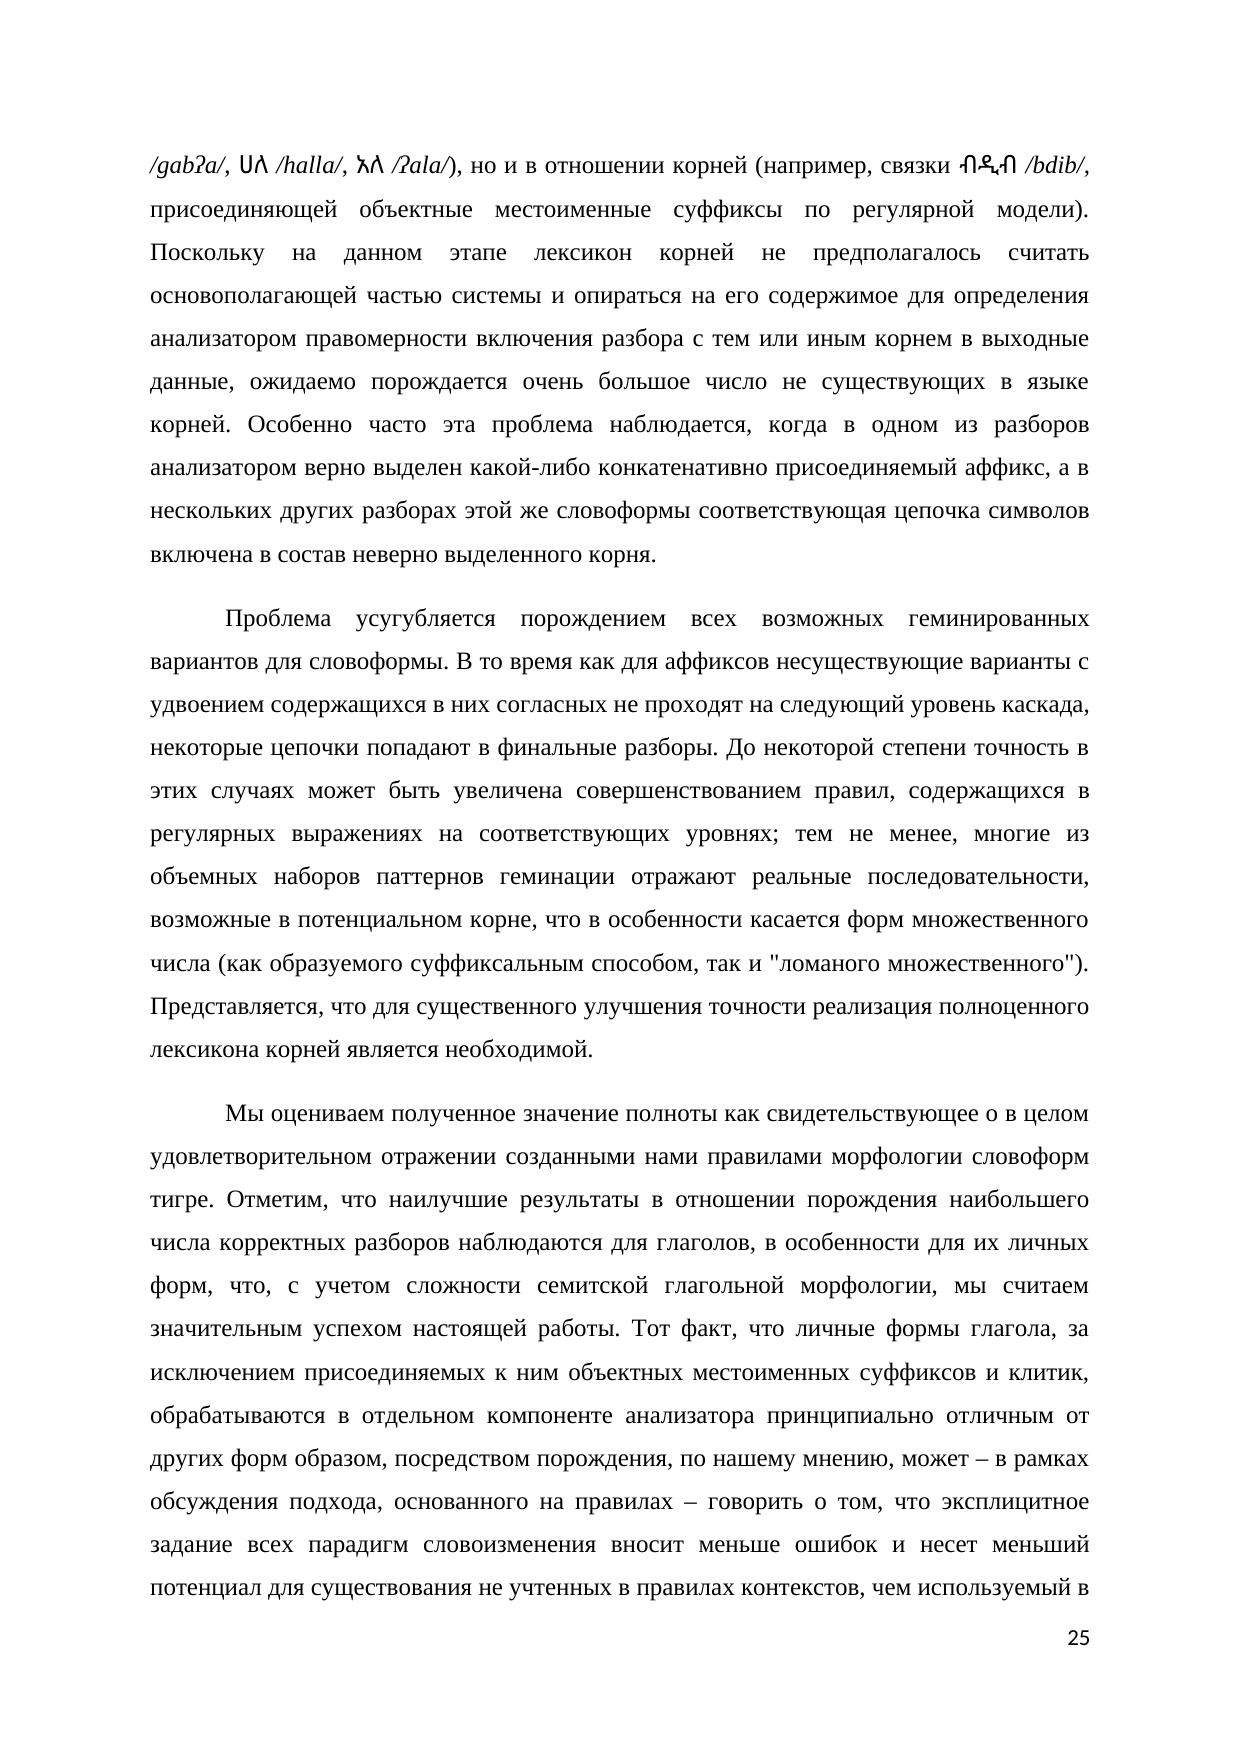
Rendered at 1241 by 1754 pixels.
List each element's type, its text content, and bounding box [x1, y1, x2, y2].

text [150, 150, 1090, 567]
text Проблема усугубляется порождением всех возможных геминированных вариантов для словоформы. В то время как для аффиксов несуществующие варианты с удвоением содержащихся в них согласных не проходят на следующий уровень каскада, некоторые цепочки попадают в финальные разборы. До некоторой степени точность в этих случаях может быть увеличена совершенствованием правил, содержащихся в регулярных выражениях на соответствующих уровнях; тем не менее, многие из объемных наборов паттернов геминации отражают реальные последовательности, возможные в потенциальном корне, что в особенности касается форм множественного числа (как образуемого суффиксальным способом, так и "ломаного множественного"). Представляется, что для существенного улучшения точности реализация полноценного лексикона корней является необходимой. [150, 603, 1090, 1063]
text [150, 1098, 1090, 1601]
